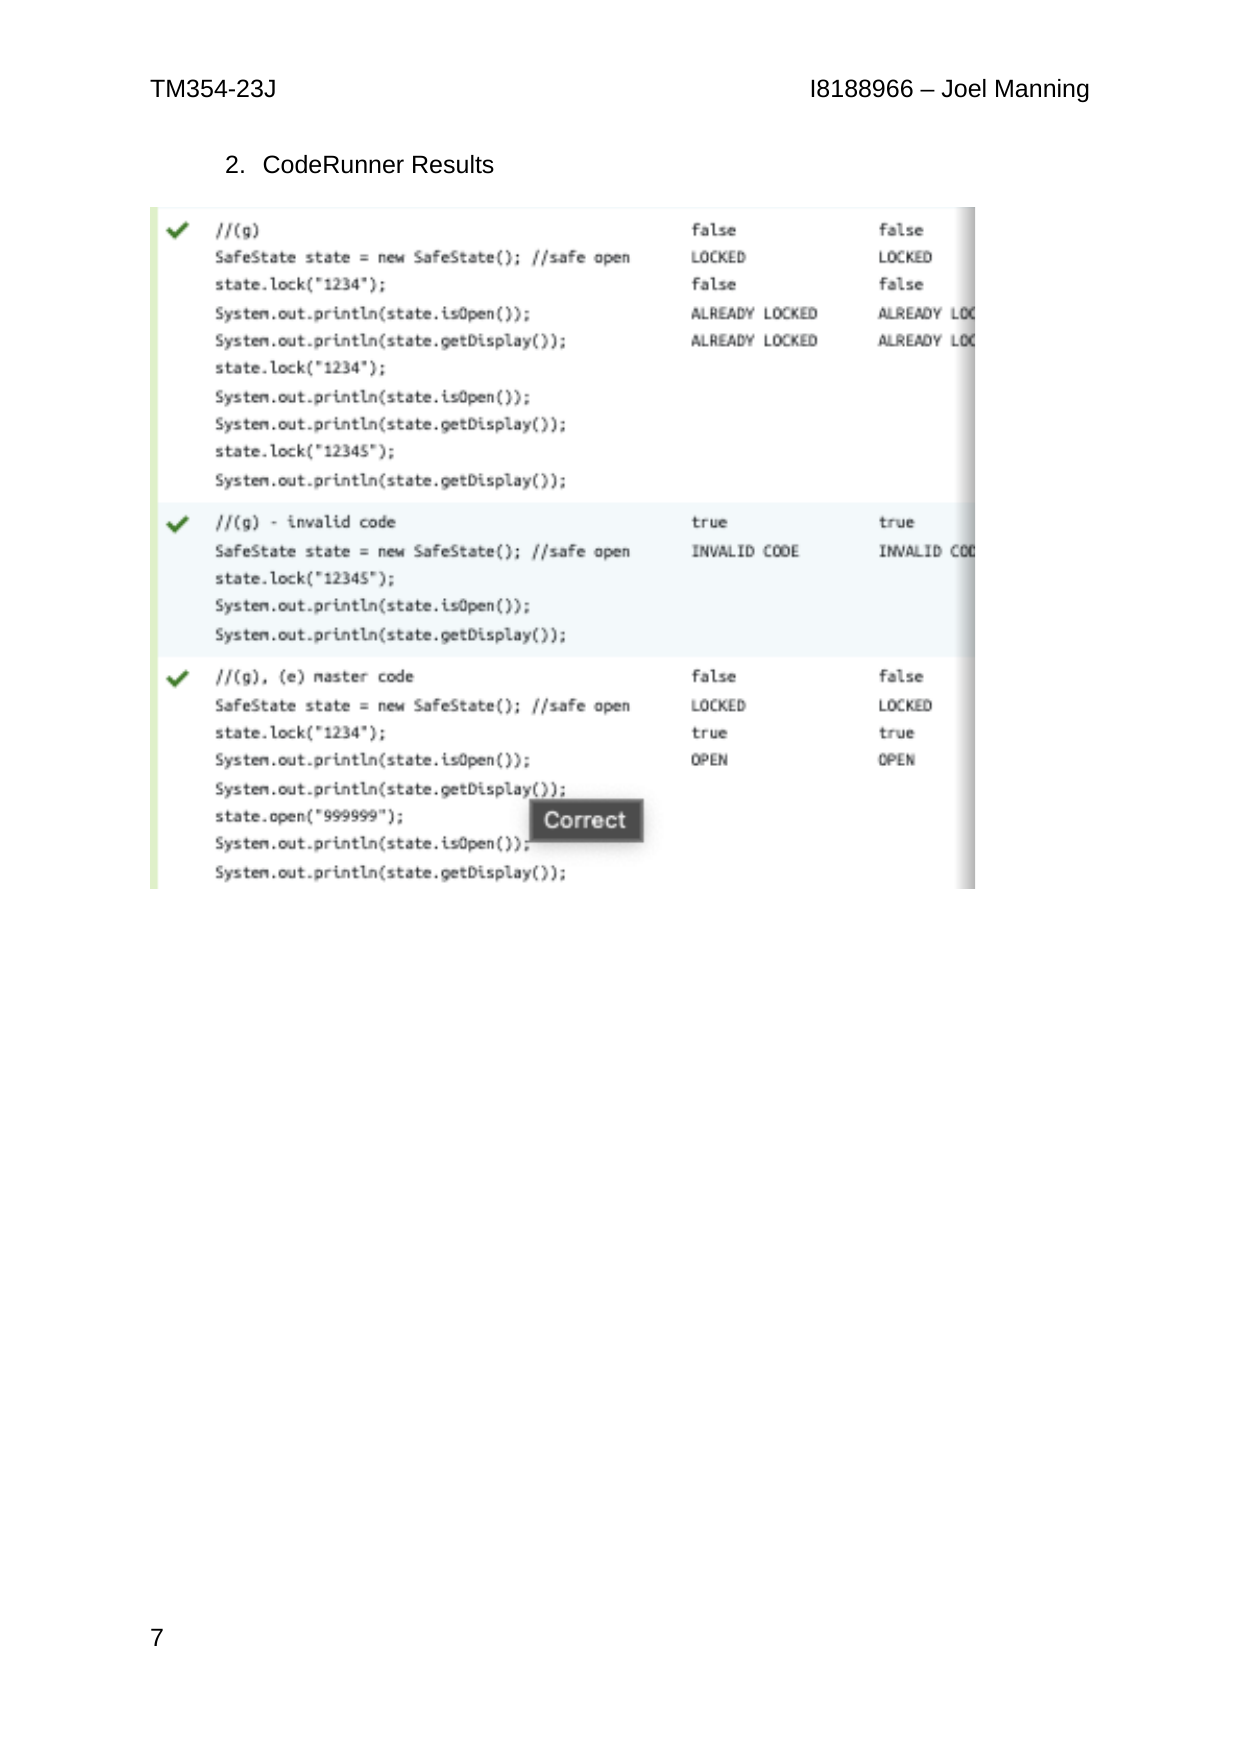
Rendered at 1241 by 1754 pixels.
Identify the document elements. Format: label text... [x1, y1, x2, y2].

picture [150, 207, 976, 889]
list CodeRunner Results [225, 150, 1090, 179]
